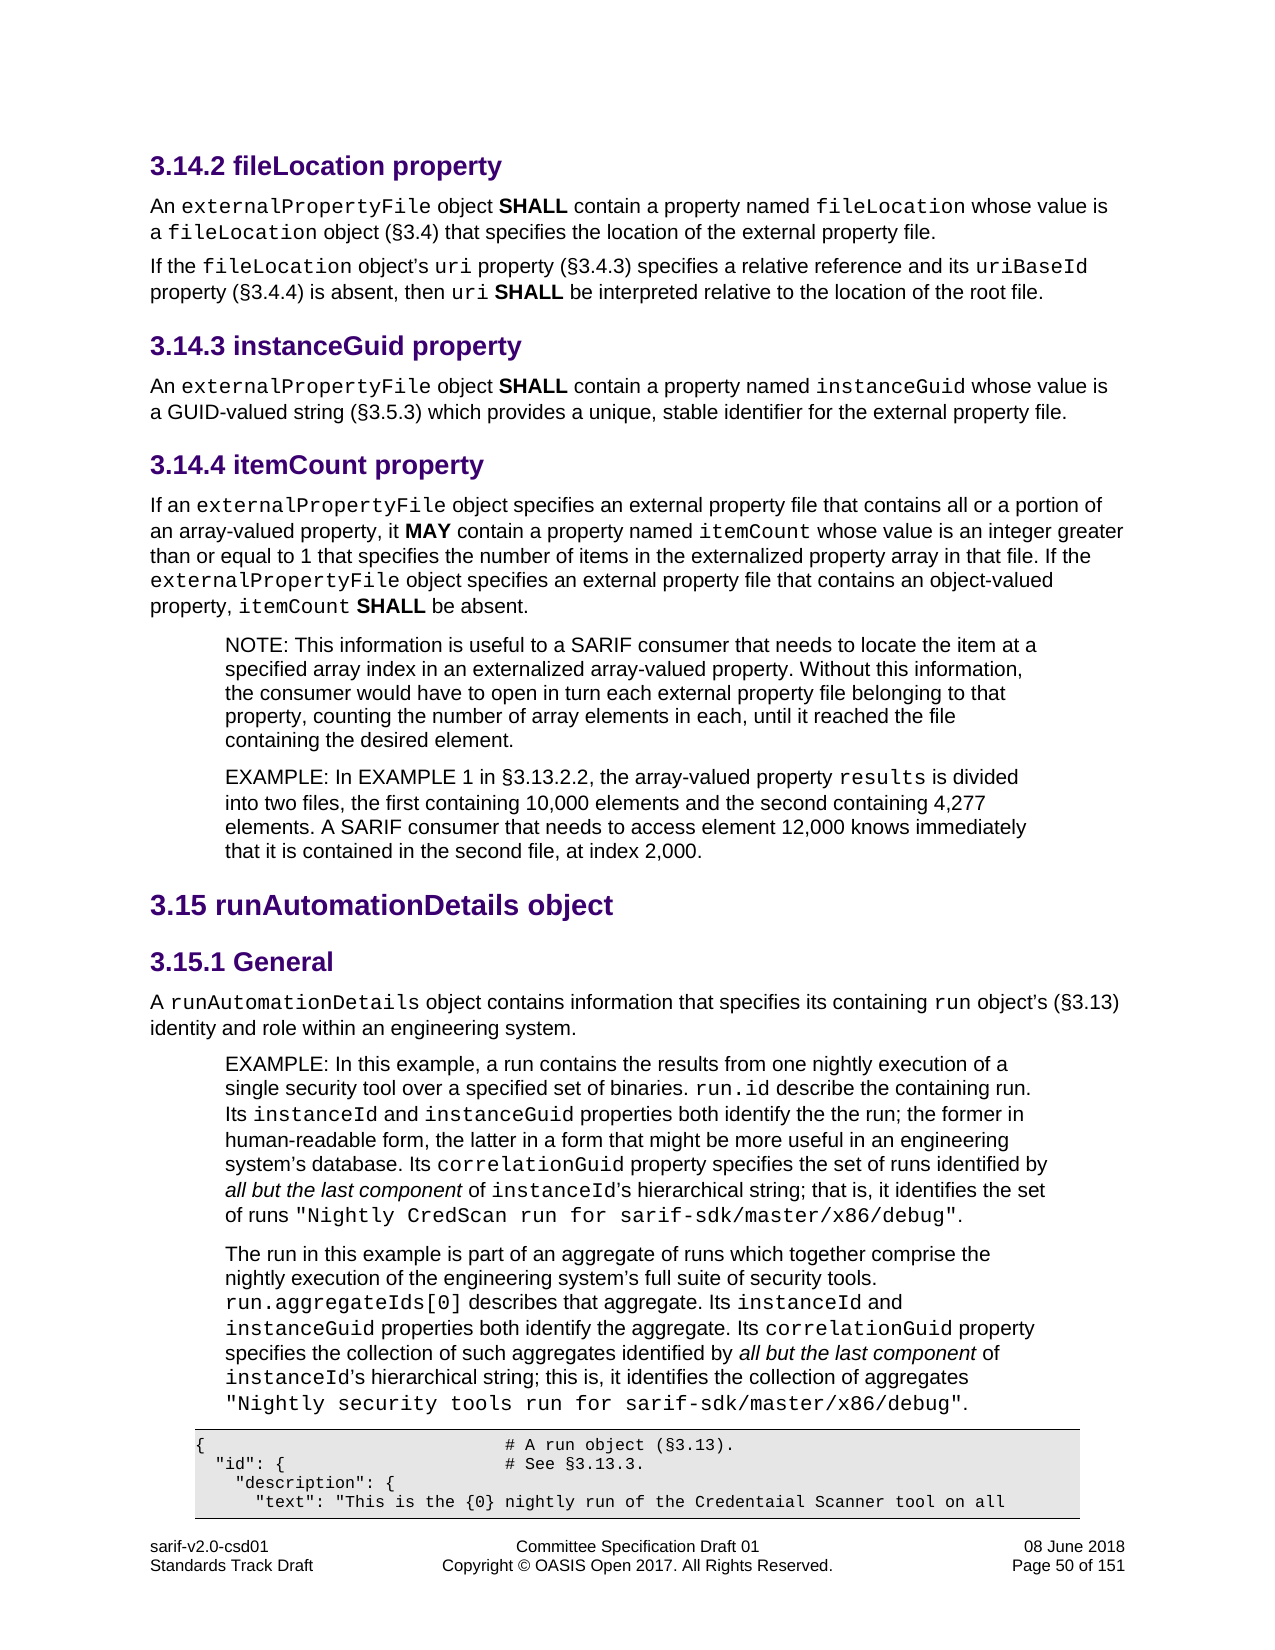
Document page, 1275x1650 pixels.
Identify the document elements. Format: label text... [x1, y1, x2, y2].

subtitle instanceGuid property [150, 330, 1125, 362]
text A runAutomationDetails object contains information that specifies its containing run object’s (§3.13) identity and role within an engineering system. [150, 990, 1125, 1039]
subtitle itemCount property [150, 449, 1125, 480]
text An externalPropertyFile object SHALL contain a property named instanceGuid whose value is a GUID-valued string (§3.5.3) which provides a unique, stable identifier for the external property file. [150, 374, 1125, 424]
text { # A run object (§3.13). [195, 1430, 1080, 1448]
subtitle runAutomationDetails object [150, 887, 1125, 921]
text If the fileLocation object’s uri property (§3.4.3) specifies a relative reference and its uriBaseId property (§3.4.4) is absent, then uri SHALL be interpreted relative to the location of the root file. [150, 254, 1125, 305]
text EXAMPLE: In EXAMPLE 1 in §3.13.2.2, the array-valued property results is divided into two files, the first containing 10,000 elements and the second containing 4,277 elements. A SARIF consumer that needs to access element 12,000 knows immediately that it is contained in the second file, at index 2,000. [225, 765, 1050, 862]
text If an externalPropertyFile object specifies an external property file that contains all or a portion of an array-valued property, it MAY contain a property named itemCount whose value is an integer greater than or equal to 1 that specifies the number of items in the externalized property array in that file. If the externalPropertyFile object specifies an external property file that contains an object-valued property, itemCount SHALL be absent. [150, 493, 1125, 620]
text "description": { [195, 1467, 1080, 1486]
text "id": { # See §3.13.3. [195, 1448, 1080, 1467]
subtitle General [150, 946, 1125, 977]
text "text": "This is the {0} nightly run of the Credentaial Scanner tool on all [195, 1486, 1080, 1518]
subtitle fileLocation property [150, 150, 1125, 181]
text NOTE: This information is useful to a SARIF consumer that needs to locate the item at a specified array index in an externalized array-valued property. Without this information, the consumer would have to open in turn each external property file belonging to that property, counting the number of array elements in each, until it reached the file containing the desired element. [225, 632, 1050, 752]
